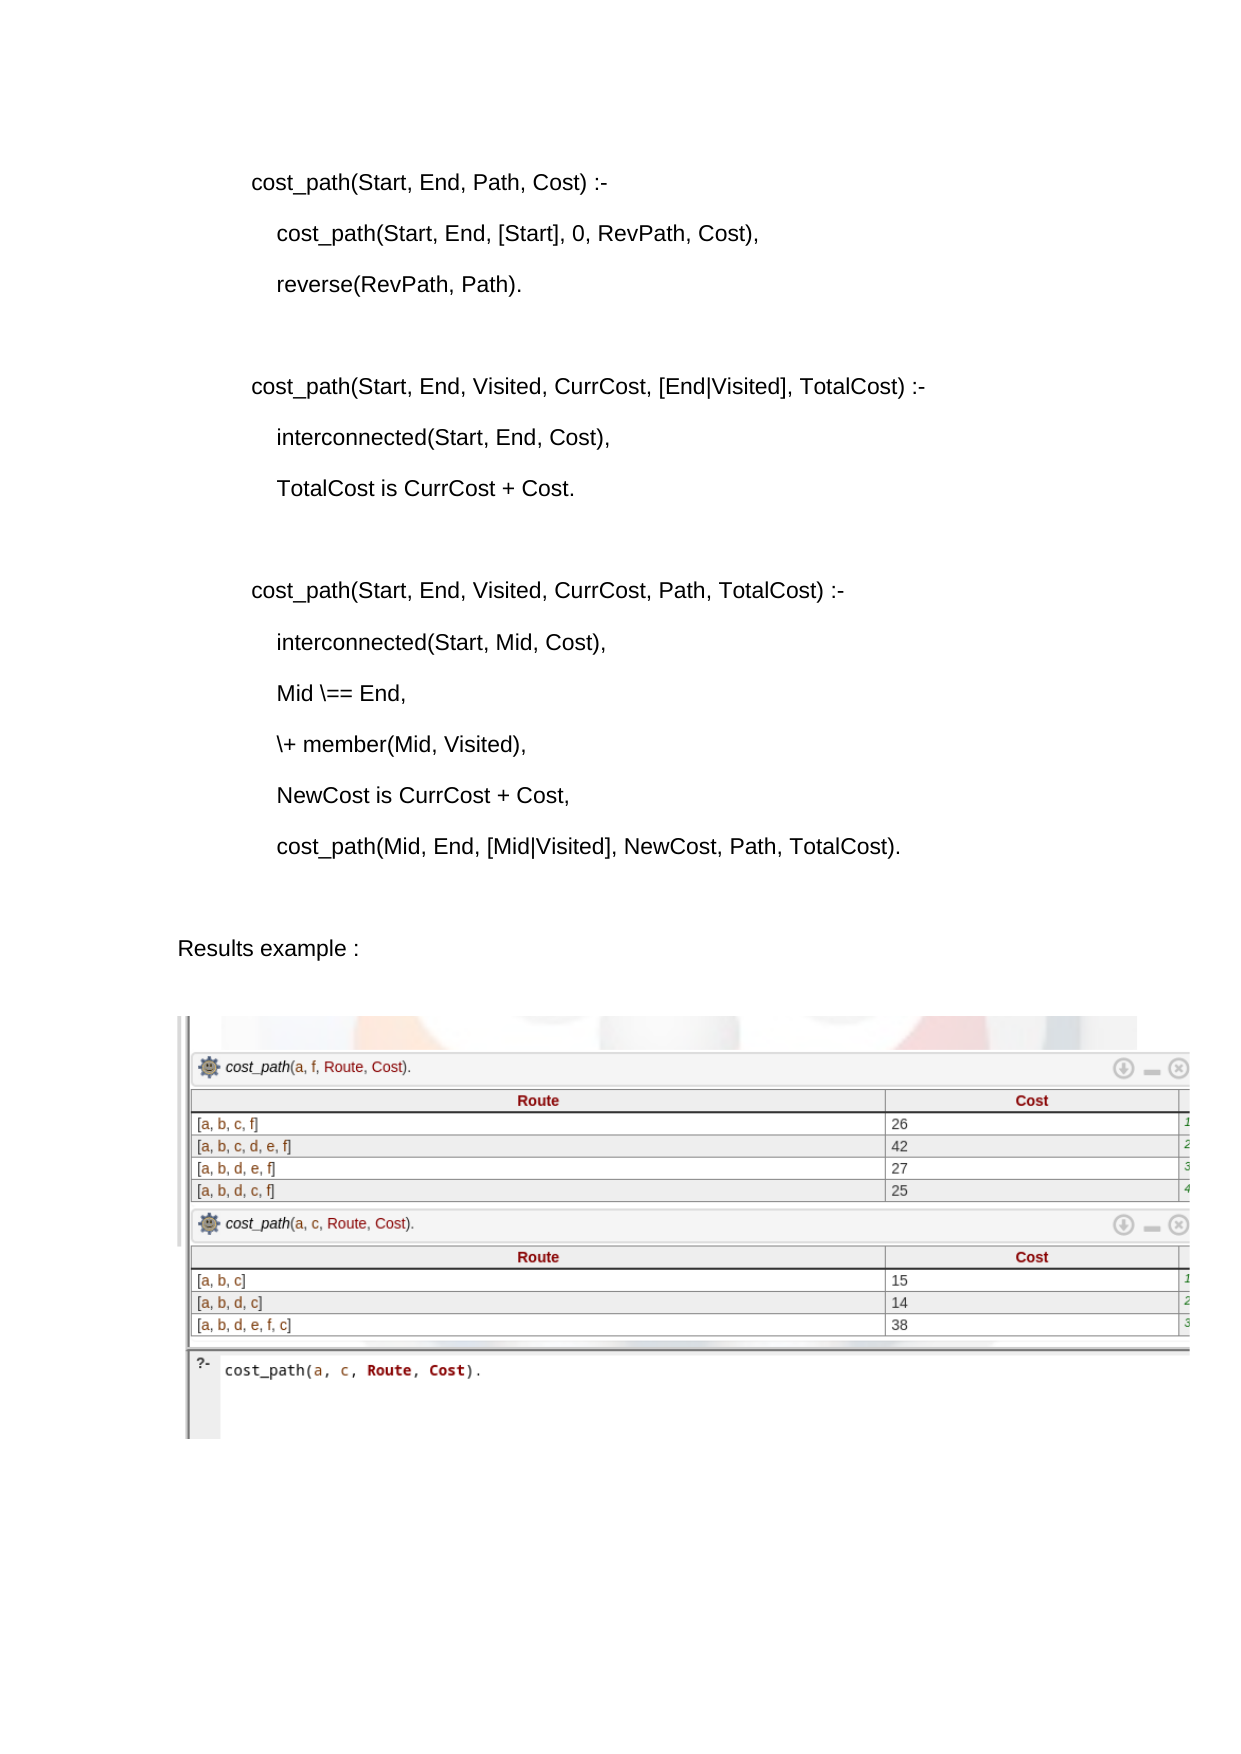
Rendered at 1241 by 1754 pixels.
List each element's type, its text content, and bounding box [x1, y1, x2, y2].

text \+ member(Mid, Visited), [251, 731, 1152, 757]
text reverse(RevPath, Path). [251, 271, 1152, 298]
text NewCost is CurrCost + Cost, [251, 782, 1152, 808]
text Results example : [177, 935, 1152, 961]
picture [177, 1016, 1190, 1439]
text cost_path(Start, End, [Start], 0, RevPath, Cost), [251, 220, 1152, 247]
text TotalCost is CurrCost + Cost. [251, 475, 1152, 502]
text interconnected(Start, Mid, Cost), [251, 628, 1152, 655]
text interconnected(Start, End, Cost), [251, 424, 1152, 451]
text cost_path(Start, End, Visited, CurrCost, Path, TotalCost) :- [251, 577, 1152, 604]
text cost_path(Start, End, Visited, CurrCost, [End|Visited], TotalCost) :- [251, 373, 1152, 400]
text cost_path(Start, End, Path, Cost) :- [177, 169, 1152, 196]
text Mid \== End, [251, 679, 1152, 706]
text cost_path(Mid, End, [Mid|Visited], NewCost, Path, TotalCost). [251, 833, 1152, 859]
